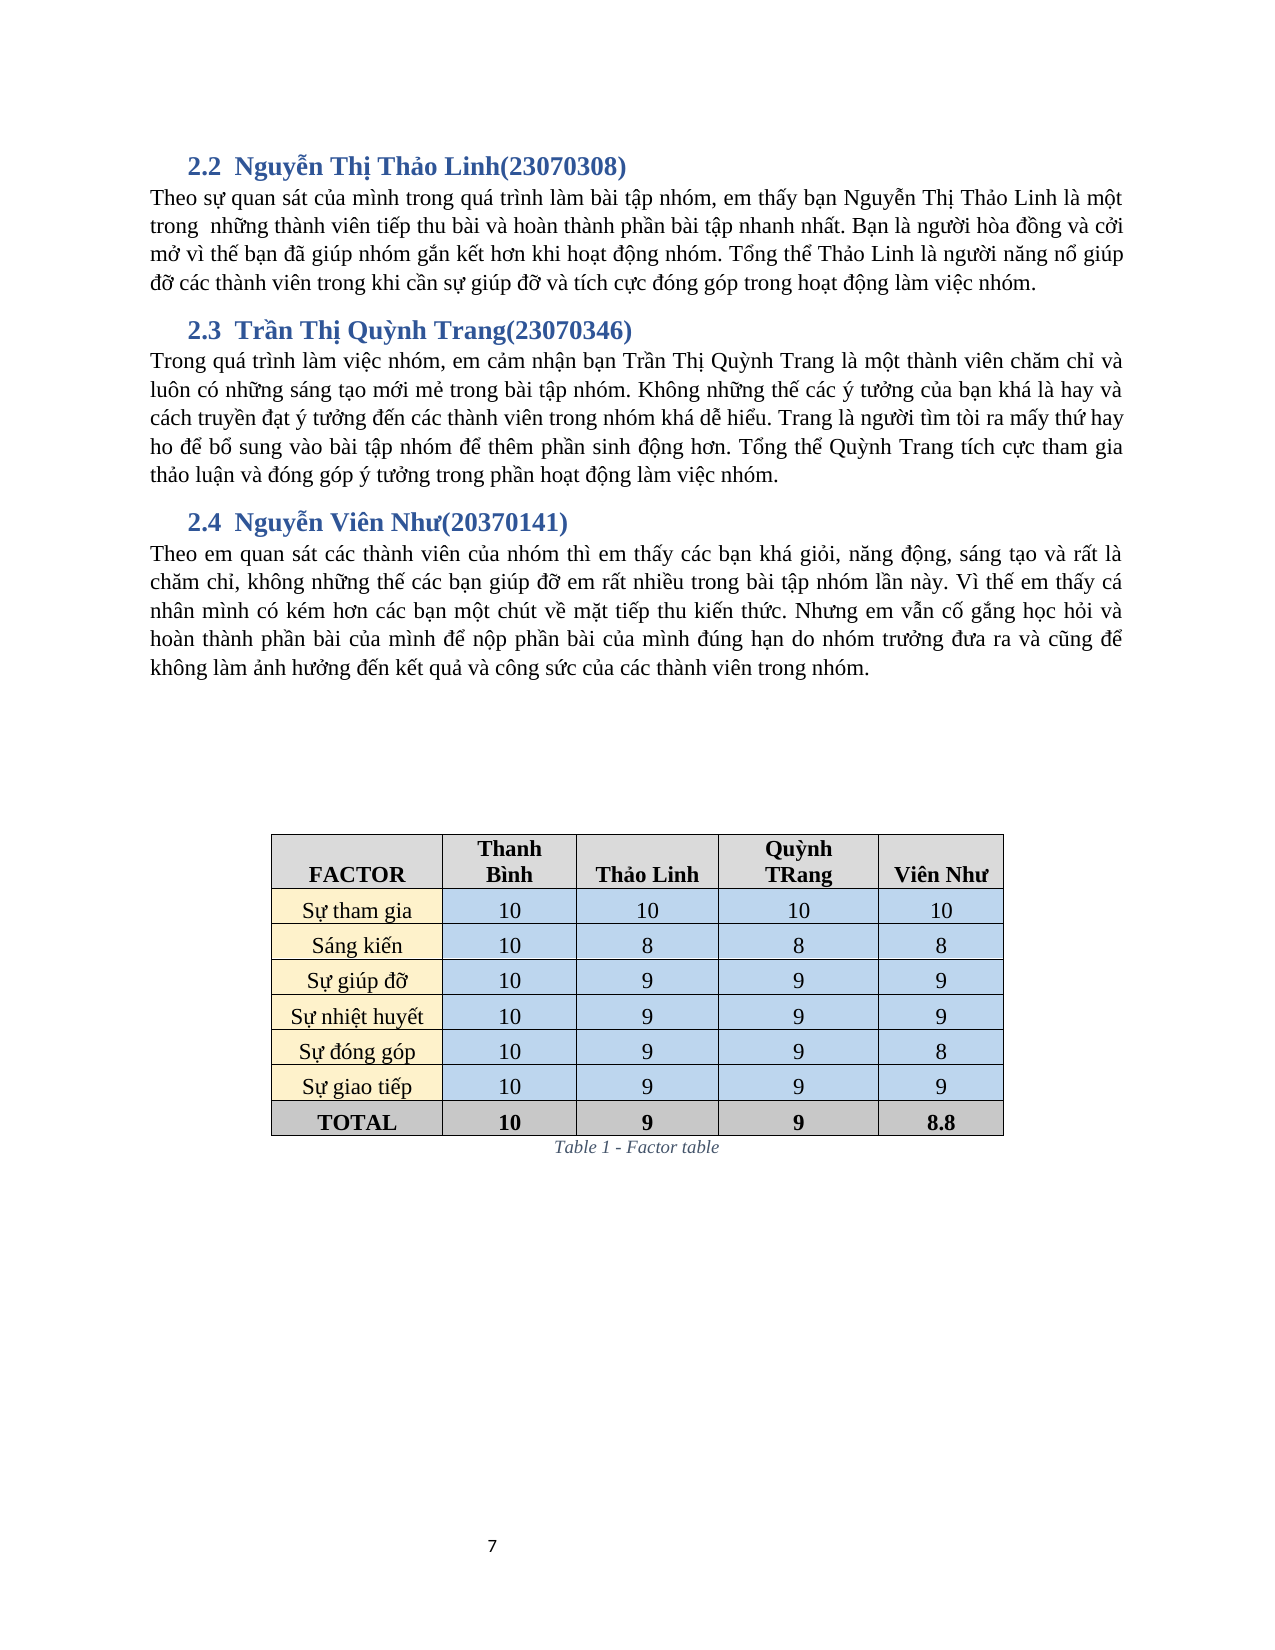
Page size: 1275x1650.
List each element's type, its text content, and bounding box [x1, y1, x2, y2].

table_header FACTOR [272, 835, 442, 888]
table_cell 10 [443, 1030, 576, 1064]
text Table 1 - Factor table [150, 1136, 1125, 1158]
table_cell 9 [577, 1065, 718, 1100]
table_cell 9 [719, 1065, 878, 1100]
table_cell 10 [443, 995, 576, 1029]
table_cell Sáng kiến [272, 924, 442, 958]
text Theo em quan sát các thành viên của nhóm thì em thấy các bạn khá giỏi, năng động, sáng tạo và rất là chăm chỉ, không những thế các bạn giúp đỡ em rất nhiều trong bài tập nhóm lần này. Vì thế em thấy cá nhân mình có kém hơn các bạn một chút về mặt tiếp thu kiến thức. Nhưng em vẫn cố gắng học hỏi và hoàn thành phần bài của mình để nộp phần bài của mình đúng hạn do nhóm trưởng đưa ra và cũng để không làm ảnh hưởng đến kết quả và công sức của các thành viên trong nhóm. [150, 540, 1125, 680]
table_cell 10 [443, 1065, 576, 1100]
table_cell 9 [879, 960, 1003, 994]
subtitle Nguyễn Viên Như(20370141) [187, 506, 1125, 537]
table_cell 9 [879, 995, 1003, 1029]
table_header Quỳnh TRang [719, 835, 878, 888]
table_cell 8 [719, 924, 878, 958]
subtitle Trần Thị Quỳnh Trang(23070346) [187, 314, 1125, 345]
table_cell 8.8 [879, 1101, 1003, 1135]
table_cell 8 [879, 1030, 1003, 1064]
table_cell TOTAL [272, 1101, 442, 1135]
table_cell 8 [879, 924, 1003, 958]
table_cell 9 [577, 995, 718, 1029]
table_cell 10 [577, 889, 718, 923]
table_cell Sự tham gia [272, 889, 442, 923]
table_cell 9 [577, 1101, 718, 1135]
table_cell 9 [879, 1065, 1003, 1100]
table_cell 9 [577, 960, 718, 994]
table_cell 10 [443, 1101, 576, 1135]
subtitle Nguyễn Thị Thảo Linh(23070308) [187, 150, 1125, 181]
table_cell 9 [719, 960, 878, 994]
table_cell 8 [577, 924, 718, 958]
table_cell 10 [443, 889, 576, 923]
text Theo sự quan sát của mình trong quá trình làm bài tập nhóm, em thấy bạn Nguyễn Thị Thảo Linh là một trong những thành viên tiếp thu bài và hoàn thành phần bài tập nhanh nhất. Bạn là người hòa đồng và cởi mở vì thế bạn đã giúp nhóm gắn kết hơn khi hoạt động nhóm. Tổng thể Thảo Linh là người năng nổ giúp đỡ các thành viên trong khi cần sự giúp đỡ và tích cực đóng góp trong hoạt động làm việc nhóm. [150, 183, 1125, 295]
table_cell 10 [719, 889, 878, 923]
table_cell Sự giao tiếp [272, 1065, 442, 1100]
table_header Thanh Bình [443, 835, 576, 888]
table_cell 10 [443, 924, 576, 958]
table_header Thảo Linh [577, 835, 718, 888]
table_header Viên Như [879, 835, 1003, 888]
table_cell Sự đóng góp [272, 1030, 442, 1064]
table_cell Sự giúp đỡ [272, 960, 442, 994]
table_cell Sự nhiệt huyết [272, 995, 442, 1029]
table_cell 9 [719, 995, 878, 1029]
text Trong quá trình làm việc nhóm, em cảm nhận bạn Trần Thị Quỳnh Trang là một thành viên chăm chỉ và luôn có những sáng tạo mới mẻ trong bài tập nhóm. Không những thế các ý tưởng của bạn khá là hay và cách truyền đạt ý tưởng đến các thành viên trong nhóm khá dễ hiểu. Trang là người tìm tòi ra mấy thứ hay ho để bổ sung vào bài tập nhóm để thêm phần sinh động hơn. Tổng thể Quỳnh Trang tích cực tham gia thảo luận và đóng góp ý tưởng trong phần hoạt động làm việc nhóm. [150, 347, 1125, 488]
table_cell 9 [719, 1101, 878, 1135]
table_cell 9 [719, 1030, 878, 1064]
table_cell 10 [879, 889, 1003, 923]
table_cell 10 [443, 960, 576, 994]
table_cell 9 [577, 1030, 718, 1064]
